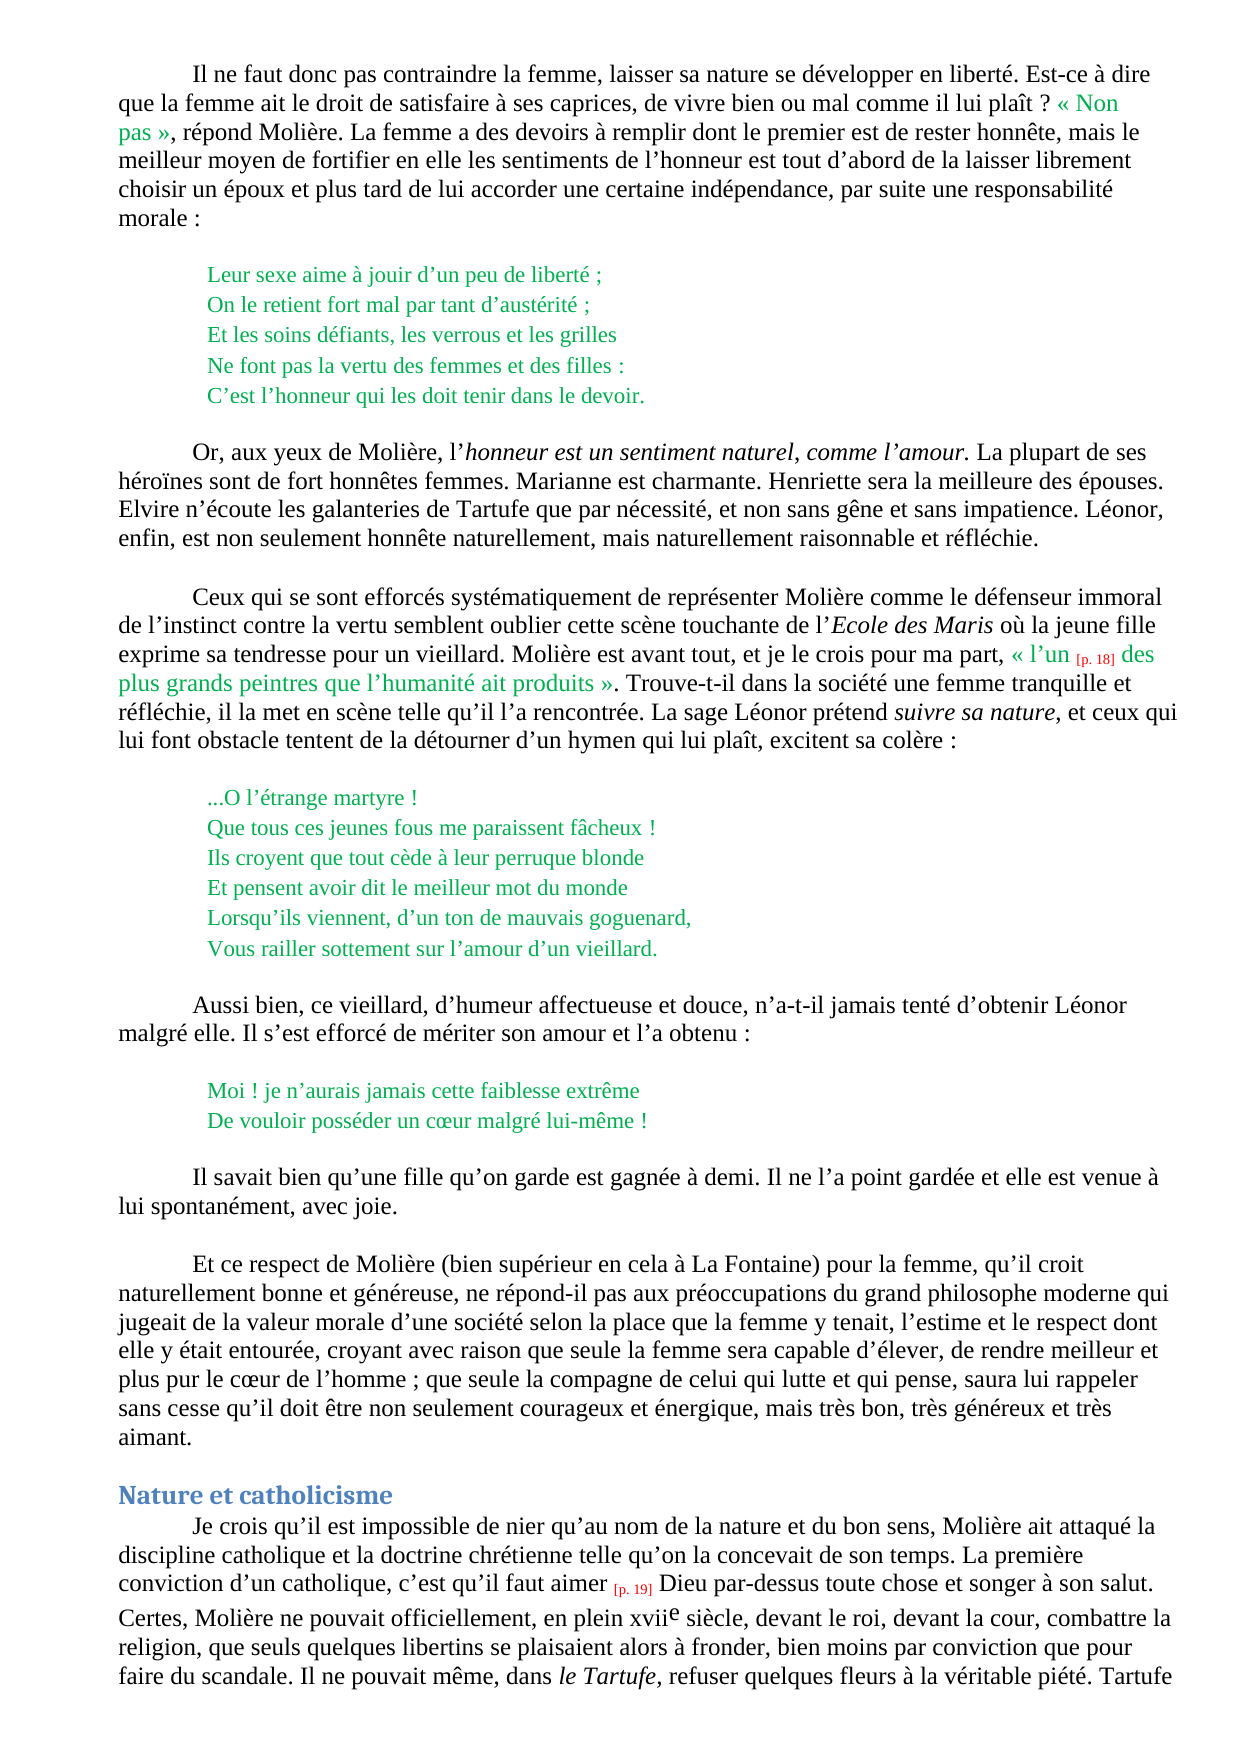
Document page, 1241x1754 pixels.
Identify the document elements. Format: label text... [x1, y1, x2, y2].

text Moi ! je n’aurais jamais cette faiblesse extrême [207, 1077, 1181, 1103]
text Et ce respect de Molière (bien supérieur en cela à La Fontaine) pour la femme, qu’il croit naturellement bonne et généreuse, ne répond-il pas aux préoccupations du grand philosophe moderne qui jugeait de la valeur morale d’une société selon la place que la femme y tenait, l’estime et le respect dont elle y était entourée, croyant avec raison que seule la femme sera capable d’élever, de rendre meilleur et plus pur le cœur de l’homme ; que seule la compagne de celui qui lutte et qui pense, saura lui rappeler sans cesse qu’il doit être non seulement courageux et énergique, mais très bon, très généreux et très aimant. [118, 1249, 1181, 1450]
text Ne font pas la vertu des femmes et des filles : [207, 352, 1181, 378]
subtitle Nature et catholicisme [118, 1480, 1181, 1511]
text Or, aux yeux de Molière, l’honneur est un sentiment naturel, comme l’amour. La plupart de ses héroïnes sont de fort honnêtes femmes. Marianne est charmante. Henriette sera la meilleure des épouses. Elvire n’écoute les galanteries de Tartufe que par nécessité, et non sans gêne et sans impatience. Léonor, enfin, est non seulement honnête naturellement, mais naturellement raisonnable et réfléchie. [118, 437, 1181, 552]
text Aussi bien, ce vieillard, d’humeur affectueuse et douce, n’a-t-il jamais tenté d’obtenir Léonor malgré elle. Il s’est efforcé de mériter son amour et l’a obtenu : [118, 990, 1181, 1047]
text Et pensent avoir dit le meilleur mot du monde [207, 874, 1181, 901]
text Que tous ces jeunes fous me paraissent fâcheux ! [207, 814, 1181, 840]
text Ils croyent que tout cède à leur perruque blonde [207, 844, 1181, 870]
text Vous railler sottement sur l’amour d’un vieillard. [207, 934, 1181, 961]
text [118, 1511, 1181, 1689]
text Il savait bien qu’une fille qu’on garde est gagnée à demi. Il ne l’a point gardée et elle est venue à lui spontanément, avec joie. [118, 1162, 1181, 1220]
text Leur sexe aime à jouir d’un peu de liberté ; [207, 261, 1181, 287]
text Et les soins défiants, les verrous et les grilles [207, 321, 1181, 348]
text Il ne faut donc pas contraindre la femme, laisser sa nature se développer en liberté. Est-ce à dire que la femme ait le droit de satisfaire à ses caprices, de vivre bien ou mal comme il lui plaît ? « Non pas », répond Molière. La femme a des devoirs à remplir dont le premier est de rester honnête, mais le meilleur moyen de fortifier en elle les sentiments de l’honneur est tout d’abord de la laisser librement choisir un époux et plus tard de lui accorder une certaine indépendance, par suite une responsabilité morale : [118, 59, 1181, 232]
text De vouloir posséder un cœur malgré lui-même ! [207, 1107, 1181, 1133]
text C’est l’honneur qui les doit tenir dans le devoir. [207, 382, 1181, 408]
text Ceux qui se sont efforcés systématiquement de représenter Molière comme le défenseur immoral de l’instinct contre la vertu semblent oublier cette scène touchante de l’Ecole des Maris où la jeune fille exprime sa tendresse pour un vieillard. Molière est avant tout, et je le crois pour ma part, « l’un [p. 18] des plus grands peintres que l’humanité ait produits ». Trouve-t-il dans la société une femme tranquille et réfléchie, il la met en scène telle qu’il l’a rencontrée. La sage Léonor prétend suivre sa nature, et ceux qui lui font obstacle tentent de la détourner d’un hymen qui lui plaît, excitent sa colère : [118, 582, 1181, 754]
text Lorsqu’ils viennent, d’un ton de mauvais goguenard, [207, 904, 1181, 931]
text On le retient fort mal par tant d’austérité ; [207, 291, 1181, 318]
text ...O l’étrange martyre ! [207, 783, 1181, 810]
